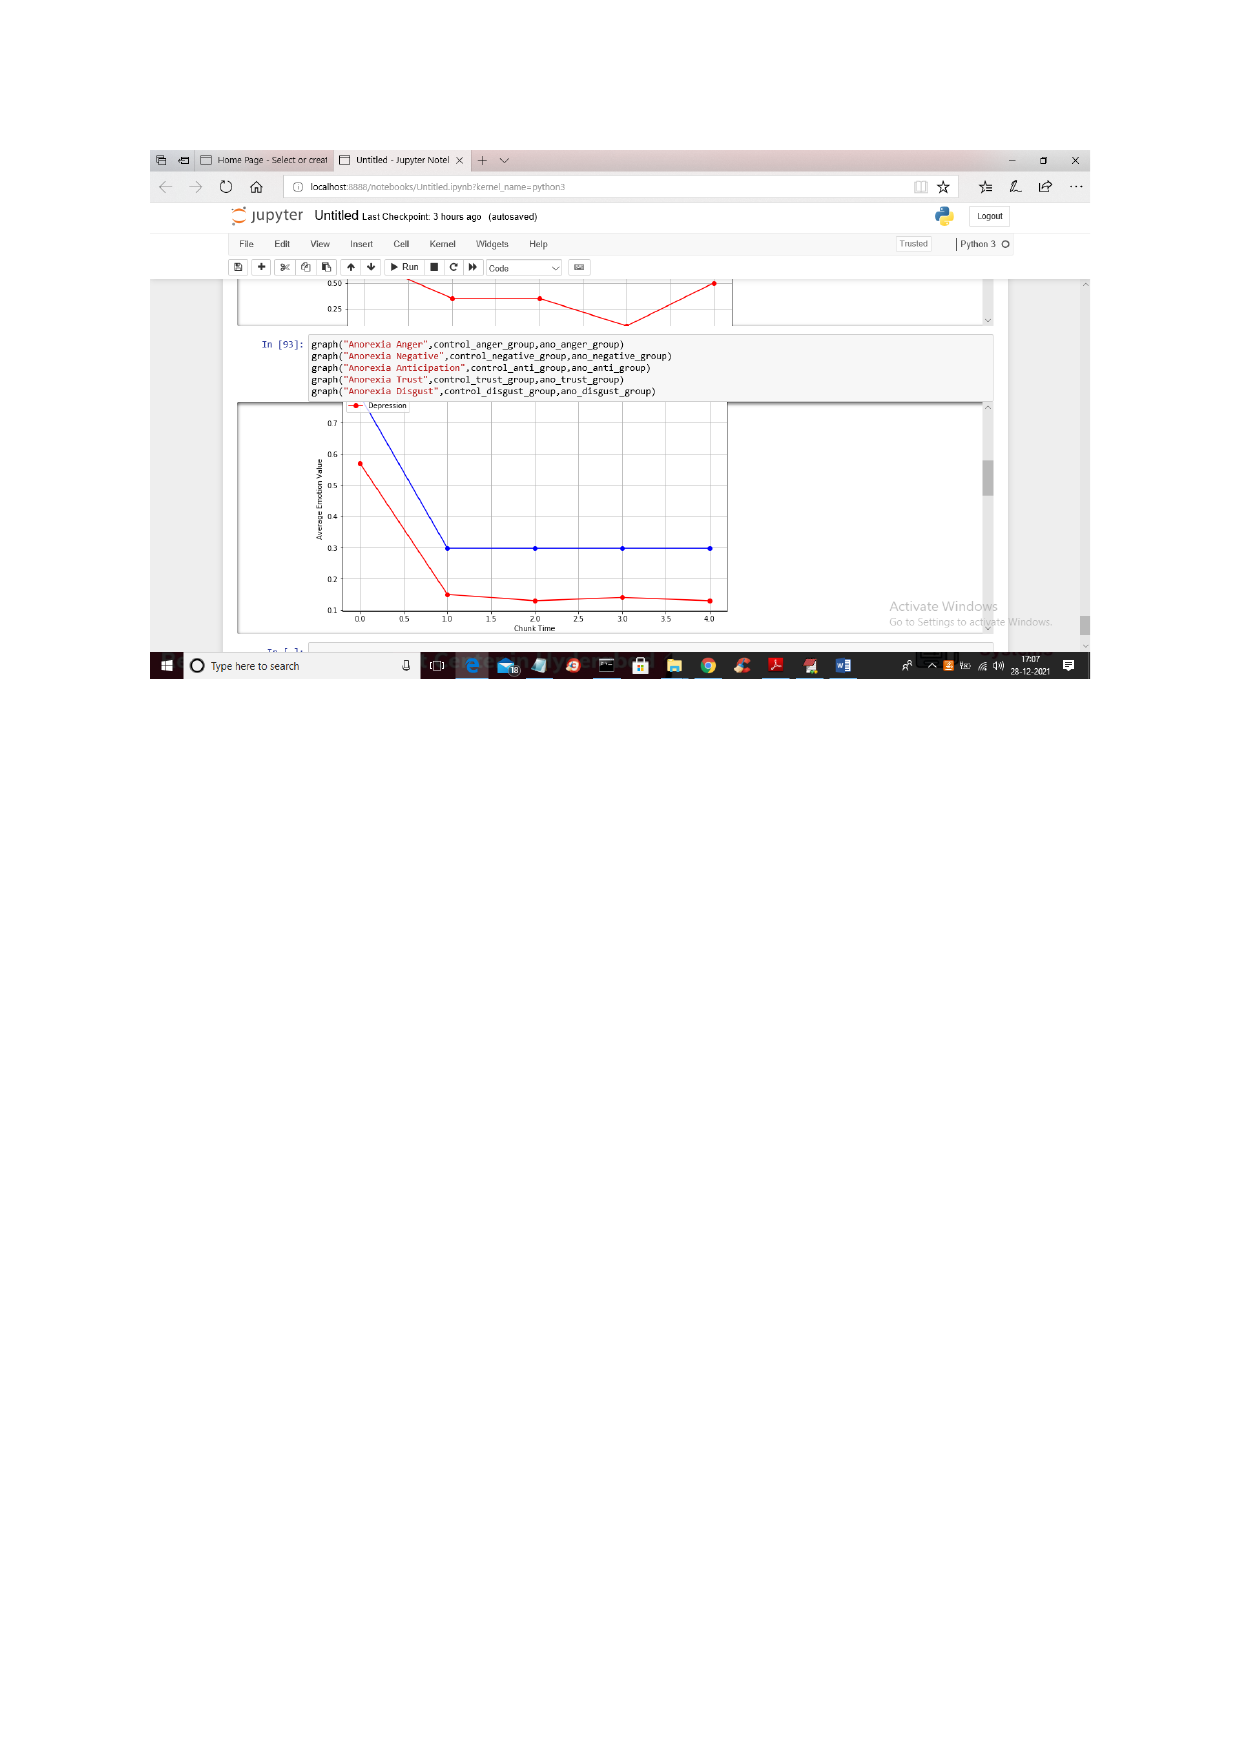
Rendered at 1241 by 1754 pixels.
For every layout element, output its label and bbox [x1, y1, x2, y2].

picture [150, 150, 1091, 679]
